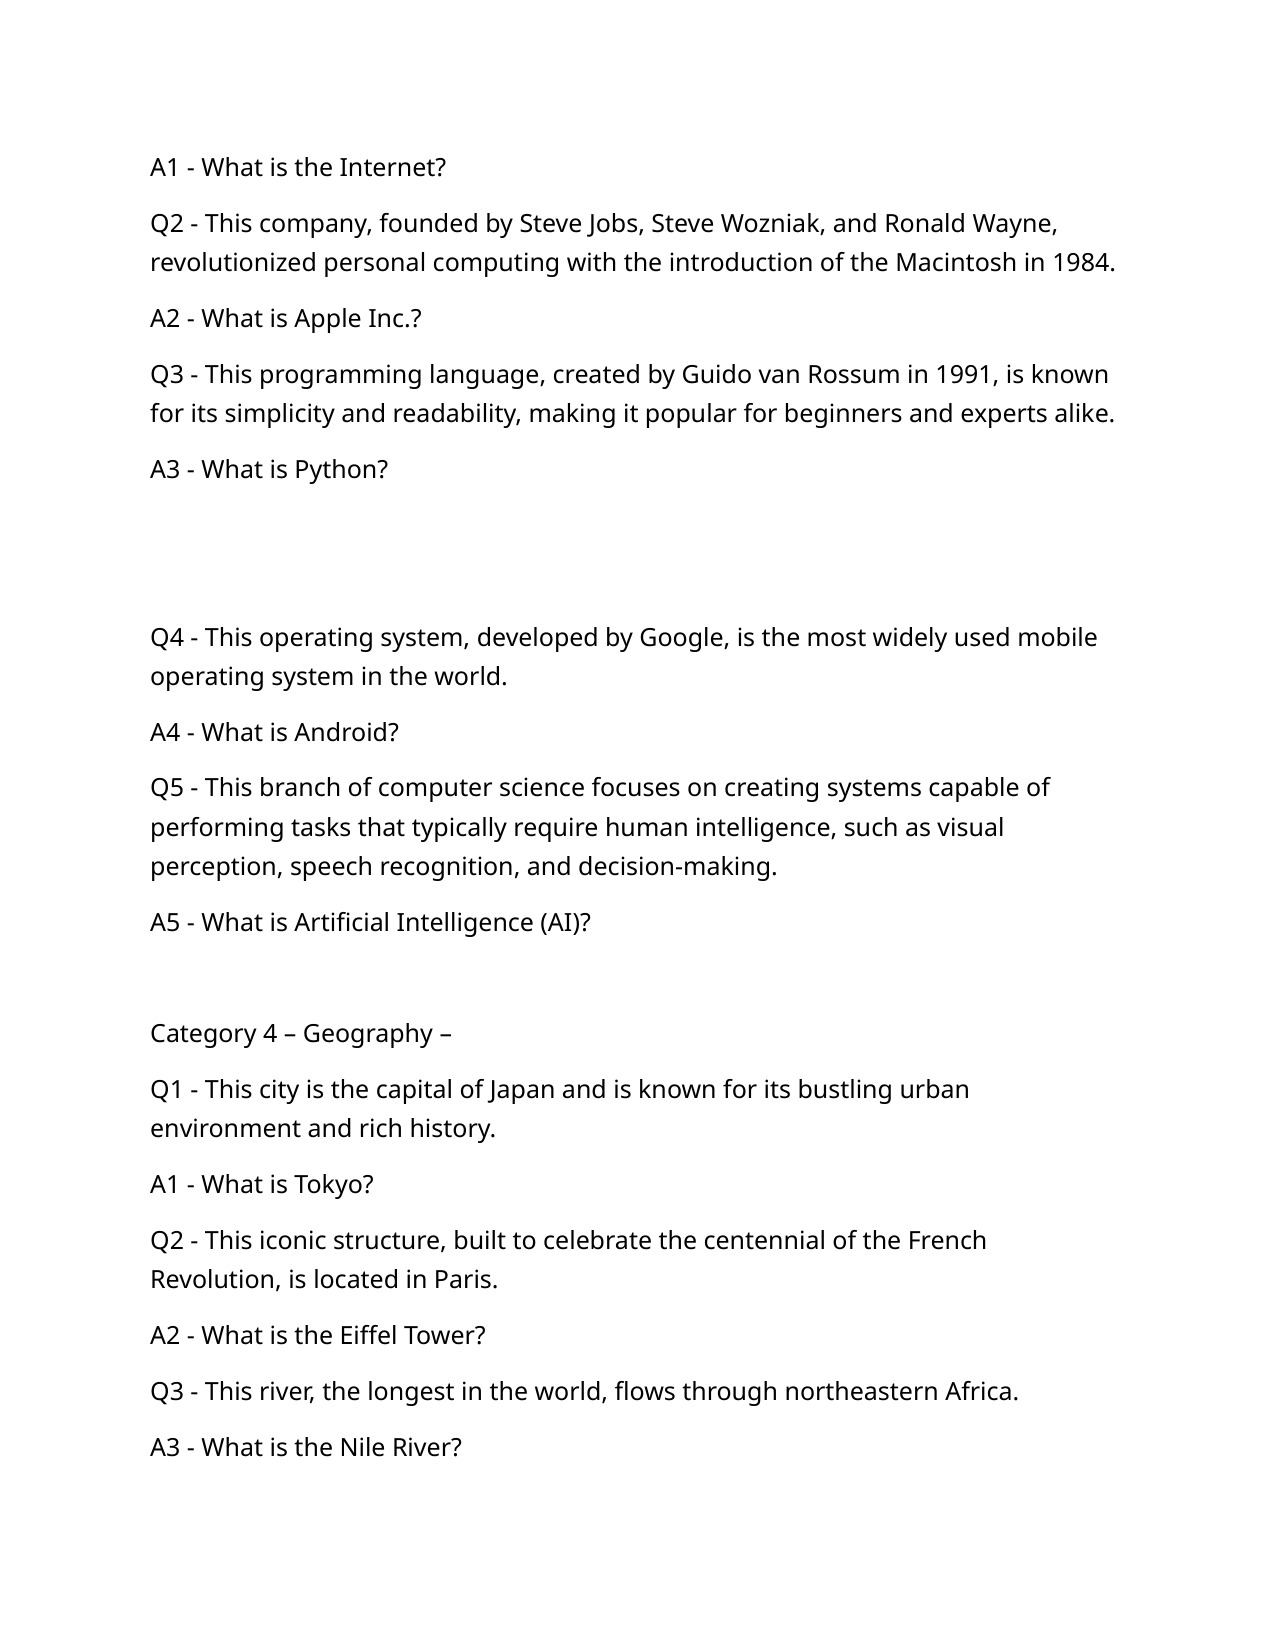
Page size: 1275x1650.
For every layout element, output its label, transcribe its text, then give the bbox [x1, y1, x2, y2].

text Q4 - This operating system, developed by Google, is the most widely used mobile operating system in the world. [150, 619, 1125, 692]
text A3 - What is the Nile River? [150, 1429, 1125, 1463]
text Q2 - This company, founded by Steve Jobs, Steve Wozniak, and Ronald Wayne, revolutionized personal computing with the introduction of the Macintosh in 1984. [150, 206, 1125, 279]
text A5 - What is Artificial Intelligence (AI)? [150, 904, 1125, 938]
text A1 - What is the Internet? [150, 150, 1125, 184]
text A4 - What is Android? [150, 714, 1125, 748]
text Q1 - This city is the capital of Japan and is known for its bustling urban environment and rich history. [150, 1072, 1125, 1145]
text Q3 - This programming language, created by Guido van Rossum in 1991, is known for its simplicity and readability, making it popular for beginners and experts alike. [150, 357, 1125, 430]
text Q5 - This branch of computer science focuses on creating systems capable of performing tasks that typically require human intelligence, such as visual perception, speech recognition, and decision-making. [150, 770, 1125, 882]
text A1 - What is Tokyo? [150, 1167, 1125, 1201]
text Q3 - This river, the longest in the world, flows through northeastern Africa. [150, 1373, 1125, 1407]
text A3 - What is Python? [150, 452, 1125, 486]
text A2 - What is the Eiffel Tower? [150, 1317, 1125, 1352]
text A2 - What is Apple Inc.? [150, 301, 1125, 335]
text Category 4 – Geography – [150, 1016, 1125, 1050]
text Q2 - This iconic structure, built to celebrate the centennial of the French Revolution, is located in Paris. [150, 1222, 1125, 1296]
